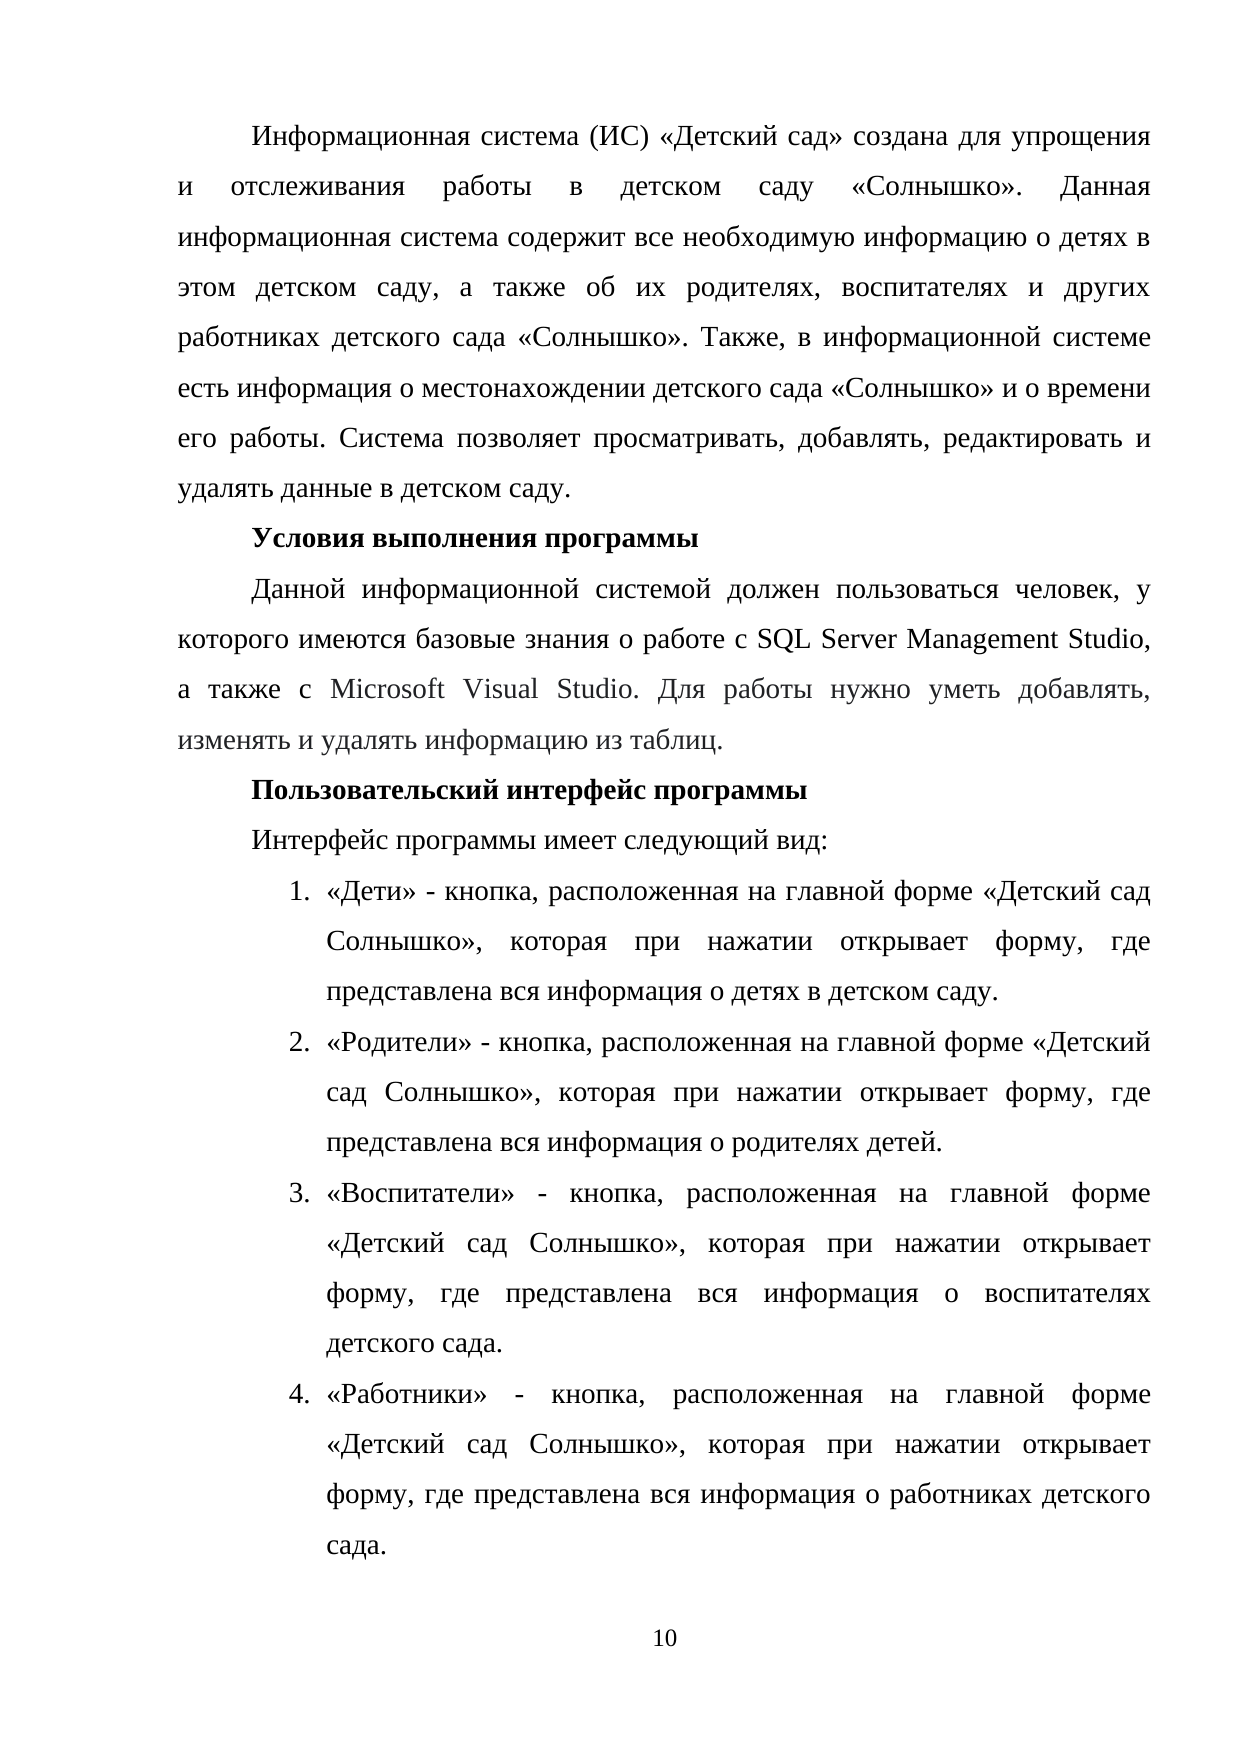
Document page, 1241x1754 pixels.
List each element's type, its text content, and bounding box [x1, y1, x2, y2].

list «Дети» - кнопка, расположенная на главной форме «Детский сад Солнышко», которая при нажатии открывает форму, где представлена вся информация о детях в детском саду. [288, 873, 1152, 1007]
text Информационная система (ИС) «Детский сад» создана для упрощения и отслеживания работы в детском саду «Солнышко». Данная информационная система содержит все необходимую информацию о детях в этом детском саду, а также об их родителях, воспитателях и других работниках детского сада «Солнышко». Также, в информационной системе есть информация о местонахождении детского сада «Солнышко» и о времени его работы. Система позволяет просматривать, добавлять, редактировать и удалять данные в детском саду. [177, 118, 1152, 504]
text Пользовательский интерфейс программы [177, 772, 1152, 806]
list «Работники» - кнопка, расположенная на главной форме «Детский сад Солнышко», которая при нажатии открывает форму, где представлена вся информация о работниках детского сада. [288, 1376, 1152, 1560]
text Интерфейс программы имеет следующий вид: [177, 822, 1152, 856]
text Данной информационной системой должен пользоваться человек, у которого имеются базовые знания о работе с SQL Server Management Studio, а также с Microsoft Visual Studio. Для работы нужно уметь добавлять, изменять и удалять информацию из таблиц. [177, 571, 1152, 755]
text Условия выполнения программы [177, 521, 1152, 554]
list «Воспитатели» - кнопка, расположенная на главной форме «Детский сад Солнышко», которая при нажатии открывает форму, где представлена вся информация о воспитателях детского сада. [288, 1175, 1152, 1359]
list «Родители» - кнопка, расположенная на главной форме «Детский сад Солнышко», которая при нажатии открывает форму, где представлена вся информация о родителях детей. [288, 1024, 1152, 1158]
